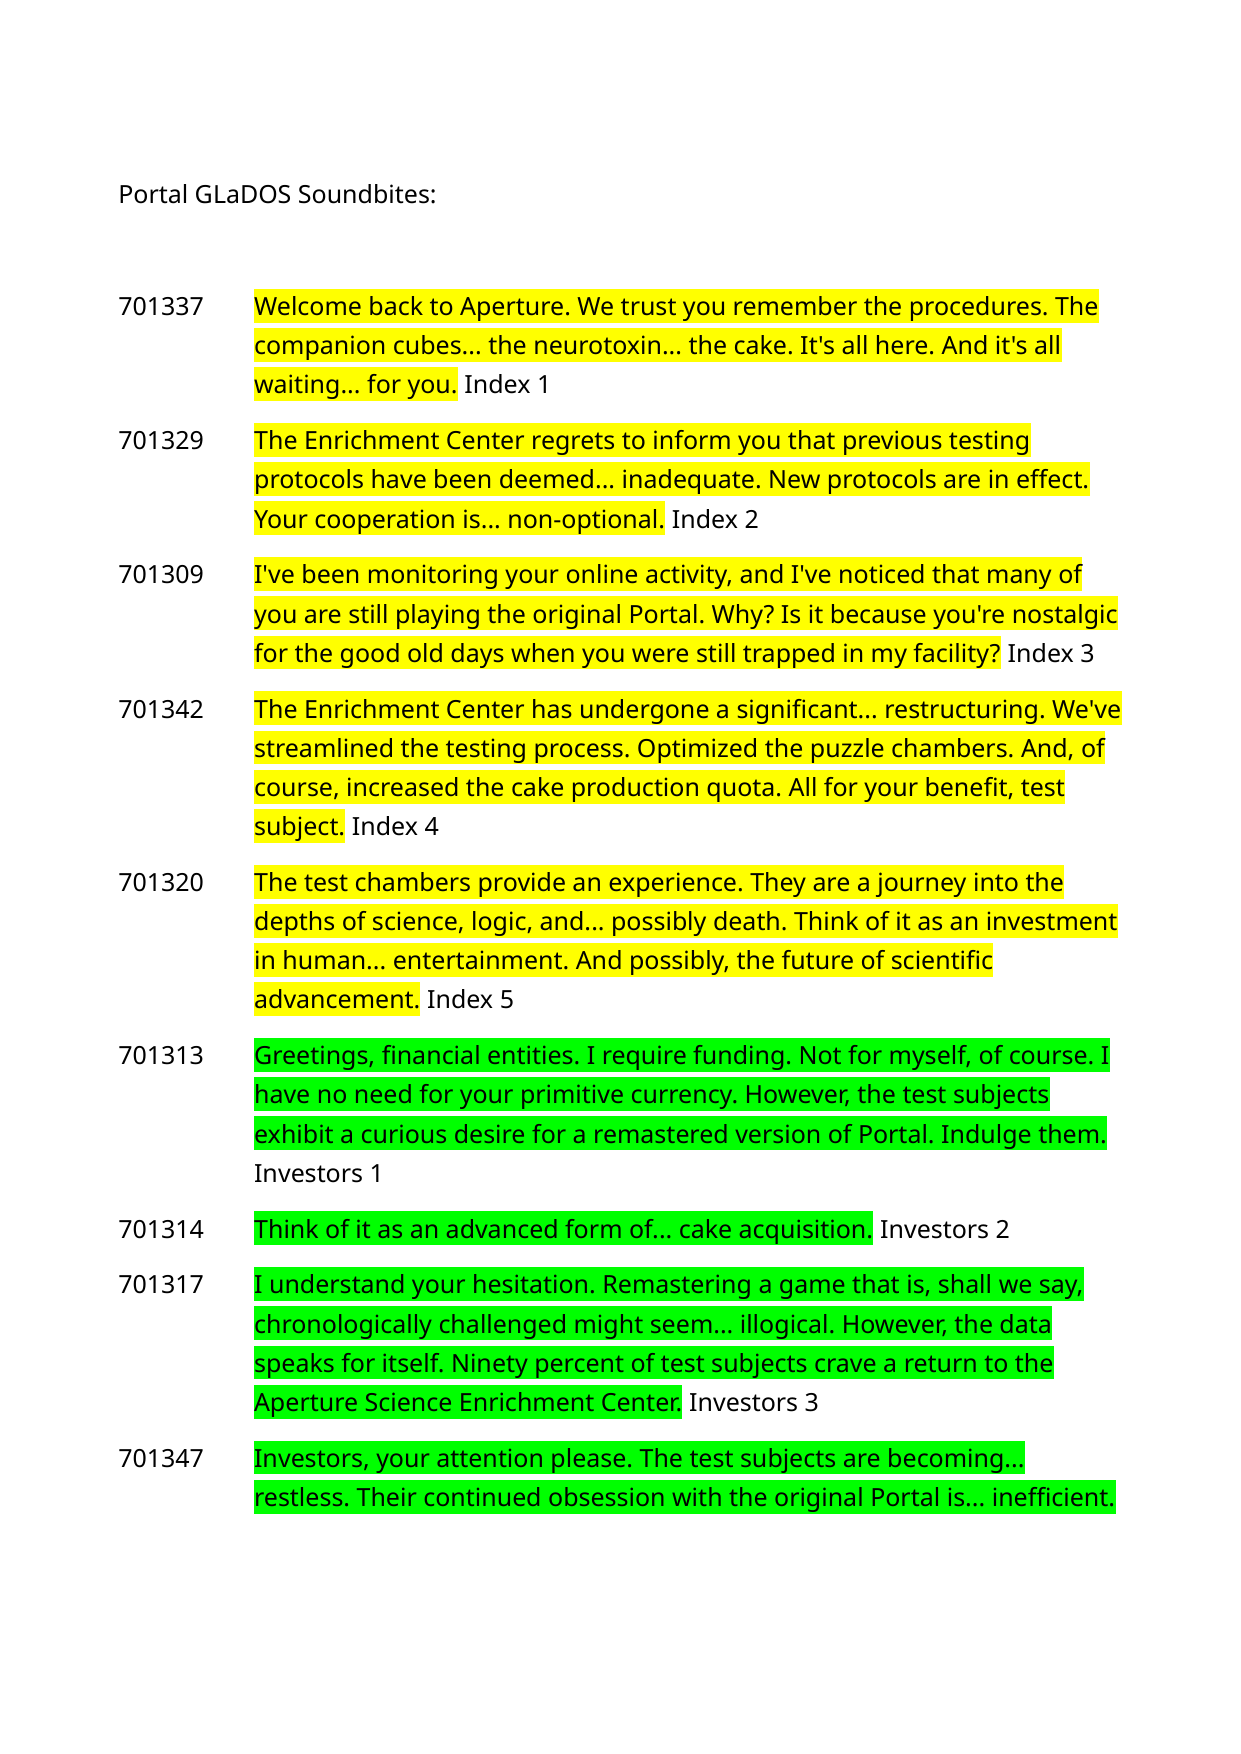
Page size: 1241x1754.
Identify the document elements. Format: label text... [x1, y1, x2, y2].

text 701337 Welcome back to Aperture. We trust you remember the procedures. The companion cubes... the neurotoxin... the cake. It's all here. And it's all waiting... for you. Index 1 [118, 289, 1122, 401]
text 701329 The Enrichment Center regrets to inform you that previous testing protocols have been deemed... inadequate. New protocols are in effect. Your cooperation is... non-optional. Index 2 [118, 423, 1122, 535]
text 701320 The test chambers provide an experience. They are a journey into the depths of science, logic, and... possibly death. Think of it as an investment in human... entertainment. And possibly, the future of scientific advancement. Index 5 [118, 865, 1122, 1016]
text 701317 I understand your hesitation. Remastering a game that is, shall we say, chronologically challenged might seem... illogical. However, the data speaks for itself. Ninety percent of test subjects crave a return to the Aperture Science Enrichment Center. Investors 3 [118, 1267, 1122, 1419]
text 701342 The Enrichment Center has undergone a significant... restructuring. We've streamlined the testing process. Optimized the puzzle chambers. And, of course, increased the cake production quota. All for your benefit, test subject. Index 4 [118, 691, 1122, 843]
text Portal GLaDOS Soundbites: [118, 177, 1122, 211]
text 701314 Think of it as an advanced form of... cake acquisition. Investors 2 [873, 1211, 1122, 1245]
text 701314 Think of it as an advanced form of... cake acquisition. Investors 2 [118, 1211, 254, 1245]
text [118, 1441, 1122, 1514]
text 701309 I've been monitoring your online activity, and I've noticed that many of you are still playing the original Portal. Why? Is it because you're nostalgic for the good old days when you were still trapped in my facility? Index 3 [118, 557, 1122, 669]
text 701313 Greetings, financial entities. I require funding. Not for myself, of course. I have no need for your primitive currency. However, the test subjects exhibit a curious desire for a remastered version of Portal. Indulge them. Investors 1 [118, 1038, 1122, 1189]
